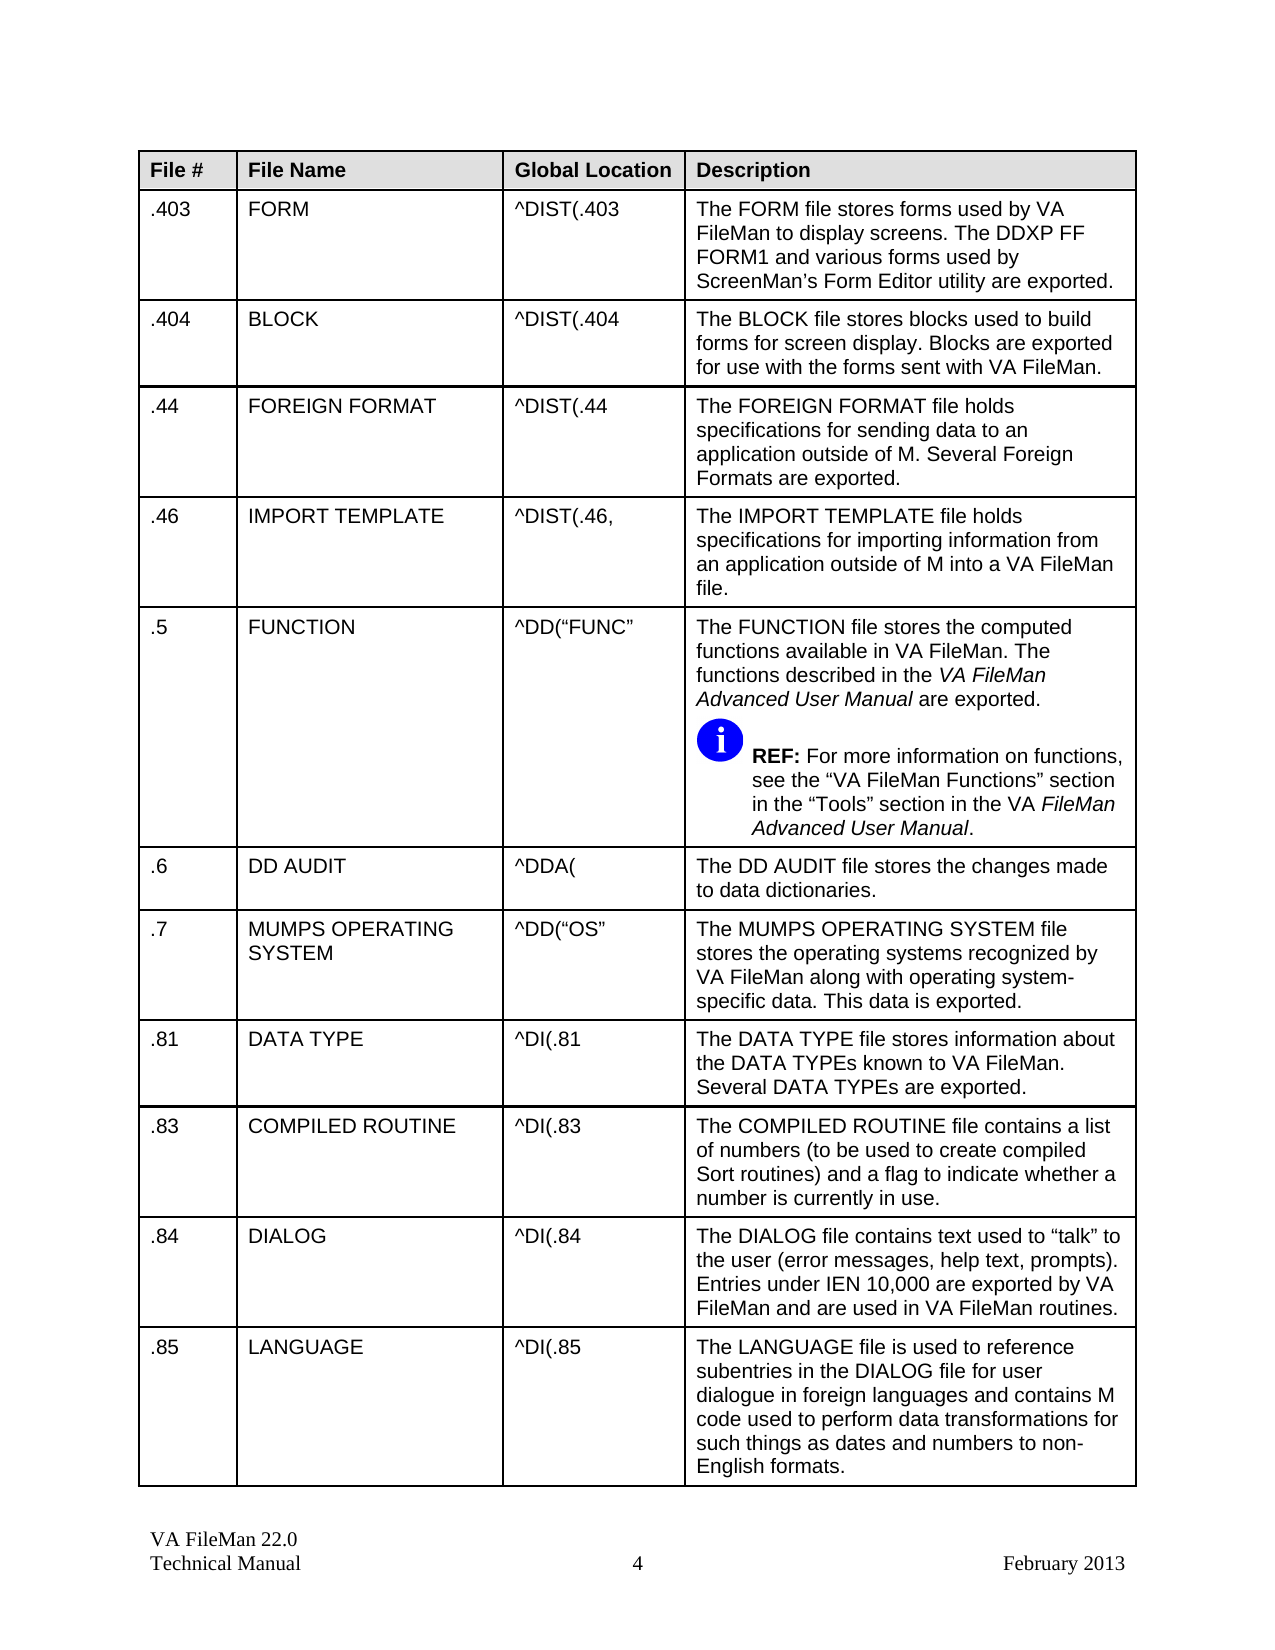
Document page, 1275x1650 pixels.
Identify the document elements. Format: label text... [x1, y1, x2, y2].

table_cell The FOREIGN FORMAT file holds specifications for sending data to an application outside of M. Several Foreign Formats are exported. [686, 388, 1135, 496]
table_cell DIALOG [238, 1218, 502, 1326]
table_cell ^DIST(.403 [504, 191, 684, 299]
table_cell BLOCK [238, 301, 502, 385]
table_cell The DATA TYPE file stores information about the DATA TYPEs known to VA FileMan. Several DATA TYPEs are exported. [686, 1021, 1135, 1105]
table_cell .404 [140, 301, 236, 385]
table_cell ^DIST(.46, [504, 498, 684, 606]
table_cell .85 [140, 1328, 236, 1484]
table_cell ^DI(.84 [504, 1218, 684, 1326]
table_cell .7 [140, 911, 236, 1019]
table_cell The DIALOG file contains text used to “talk” to the user (error messages, help text, prompts). Entries under IEN 10,000 are exported by VA FileMan and are used in VA FileMan routines. [686, 1218, 1135, 1326]
table_cell .83 [140, 1108, 236, 1216]
table_cell DD AUDIT [238, 848, 502, 908]
table_cell .46 [140, 498, 236, 606]
table_cell .84 [140, 1218, 236, 1326]
table_cell Function [238, 608, 502, 846]
table_cell FOREIGN FORMAT [238, 388, 502, 496]
table_cell The BLOCK file stores blocks used to build forms for screen display. Blocks are exported for use with the forms sent with VA FileMan. [686, 301, 1135, 385]
table_cell ^DI(.83 [504, 1108, 684, 1216]
table_cell The FUNCTION file stores the computed functions available in VA FileMan. The functions described in the VA FileMan Advanced User Manual are exported. REF: For more information on functions, see the “VA FileMan Functions” section in the “Tools” section in the VA FileMan Advanced User Manual. [686, 608, 1135, 846]
table_cell ^DD(“OS” [504, 911, 684, 1019]
table_cell The FORM file stores forms used by VA FileMan to display screens. The DDXP FF FORM1 and various forms used by ScreenMan’s Form Editor utility are exported. [686, 191, 1135, 299]
table_cell .6 [140, 848, 236, 908]
table_cell FORM [238, 191, 502, 299]
table_cell The IMPORT TEMPLATE file holds specifications for importing information from an application outside of M into a VA FileMan file. [686, 498, 1135, 606]
table_cell IMPORT TEMPLATE [238, 498, 502, 606]
table_cell ^DD(“FUNC” [504, 608, 684, 846]
table_cell LANGUAGE [238, 1328, 502, 1484]
table_cell .81 [140, 1021, 236, 1105]
table_cell .5 [140, 608, 236, 846]
table_cell The LANGUAGE file is used to reference subentries in the DIALOG file for user dialogue in foreign languages and contains M code used to perform data transformations for such things as dates and numbers to non-English formats. [686, 1328, 1135, 1484]
table_header File Name [238, 152, 502, 188]
table_cell The COMPILED ROUTINE file contains a list of numbers (to be used to create compiled Sort routines) and a flag to indicate whether a number is currently in use. [686, 1108, 1135, 1216]
table_cell The MUMPS OPERATING SYSTEM file stores the operating systems recognized by VA FileMan along with operating system-specific data. This data is exported. [686, 911, 1135, 1019]
table_cell The DD AUDIT file stores the changes made to data dictionaries. [686, 848, 1135, 908]
picture [696, 716, 744, 764]
table_cell ^DI(.81 [504, 1021, 684, 1105]
table_cell ^DIST(.44 [504, 388, 684, 496]
table_cell .403 [140, 191, 236, 299]
table_cell MUMPS Operating System [238, 911, 502, 1019]
table_header Global Location [504, 152, 684, 188]
table_cell COMPILED ROUTINE [238, 1108, 502, 1216]
table_cell ^DI(.85 [504, 1328, 684, 1484]
table_header File # [140, 152, 236, 188]
table_cell DATA TYPE [238, 1021, 502, 1105]
table_cell ^DIST(.404 [504, 301, 684, 385]
table_header Description [686, 152, 1135, 188]
table_cell .44 [140, 388, 236, 496]
table_cell ^DDA( [504, 848, 684, 908]
